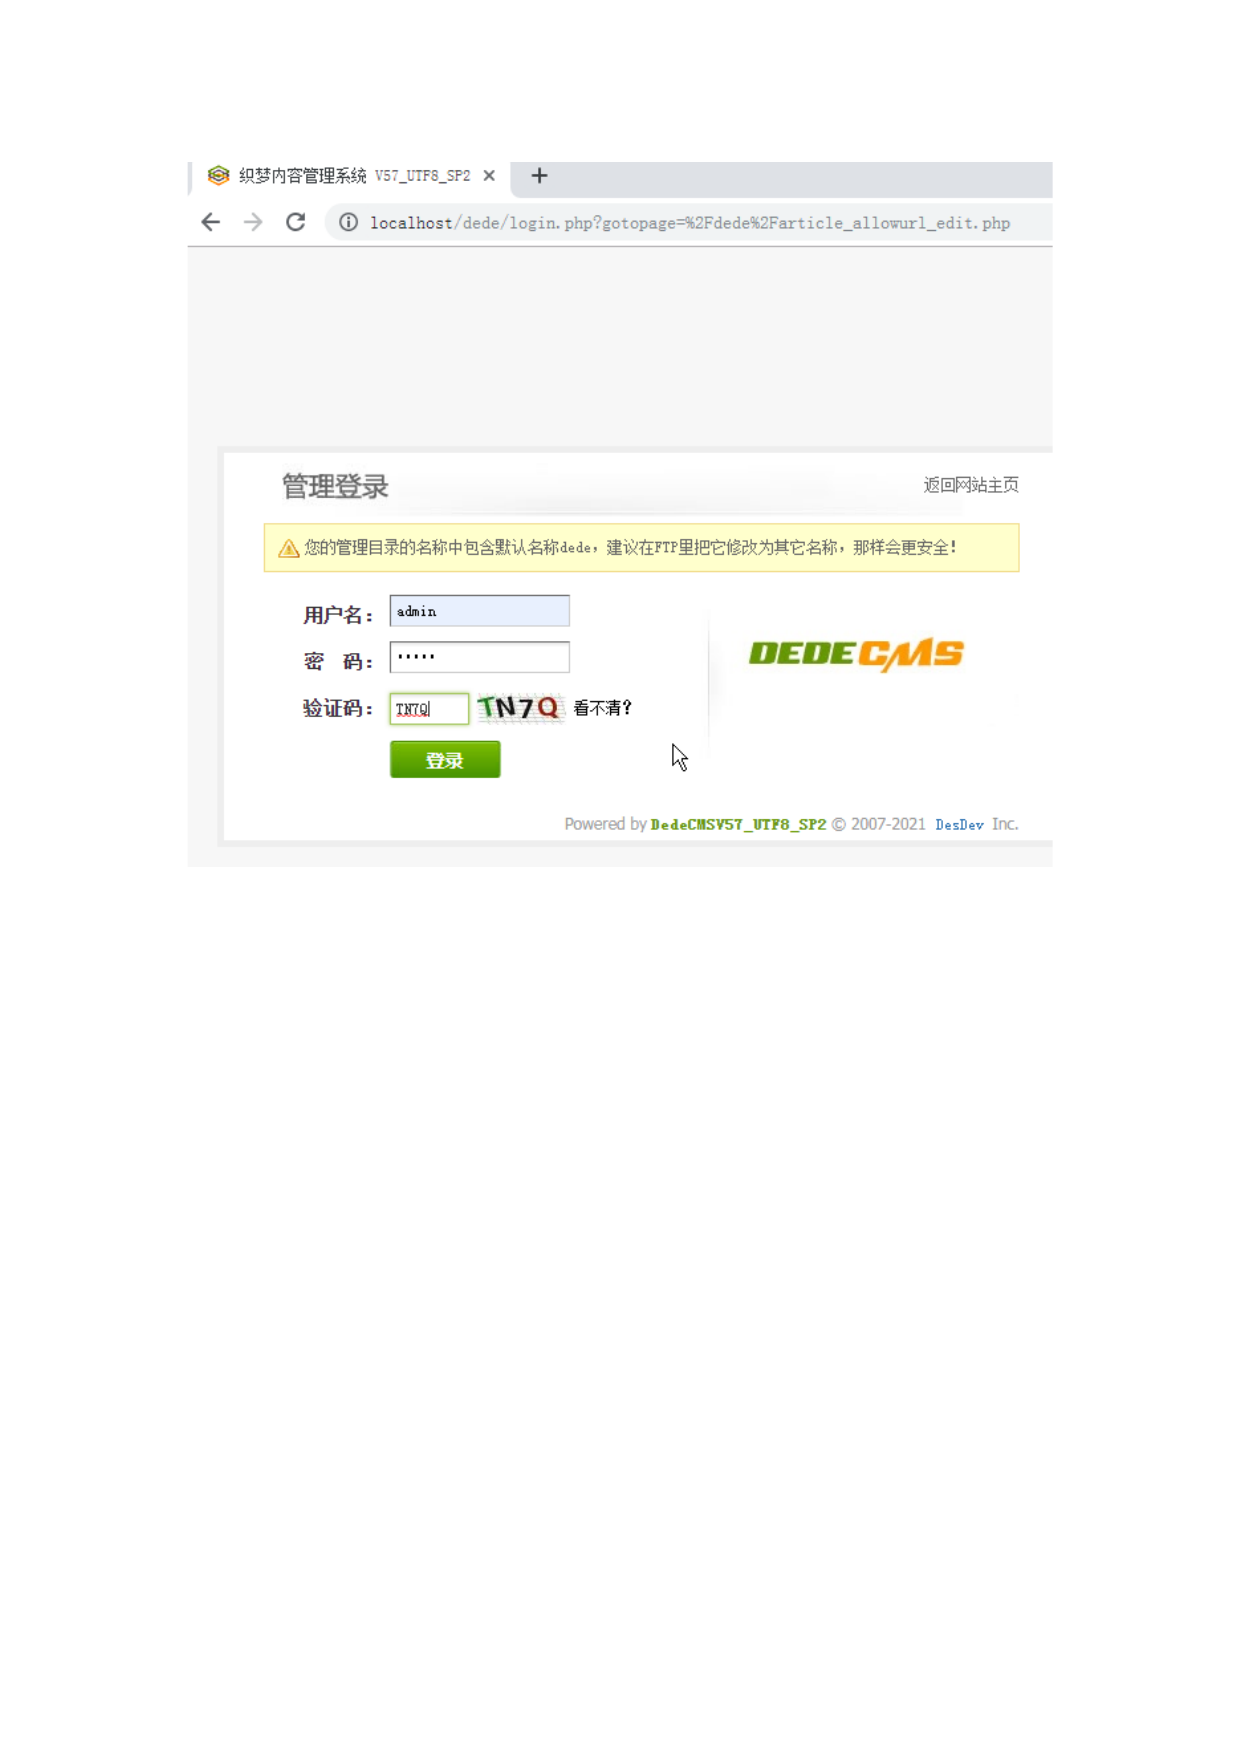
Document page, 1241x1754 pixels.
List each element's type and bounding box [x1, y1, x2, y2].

picture [187, 162, 1053, 867]
